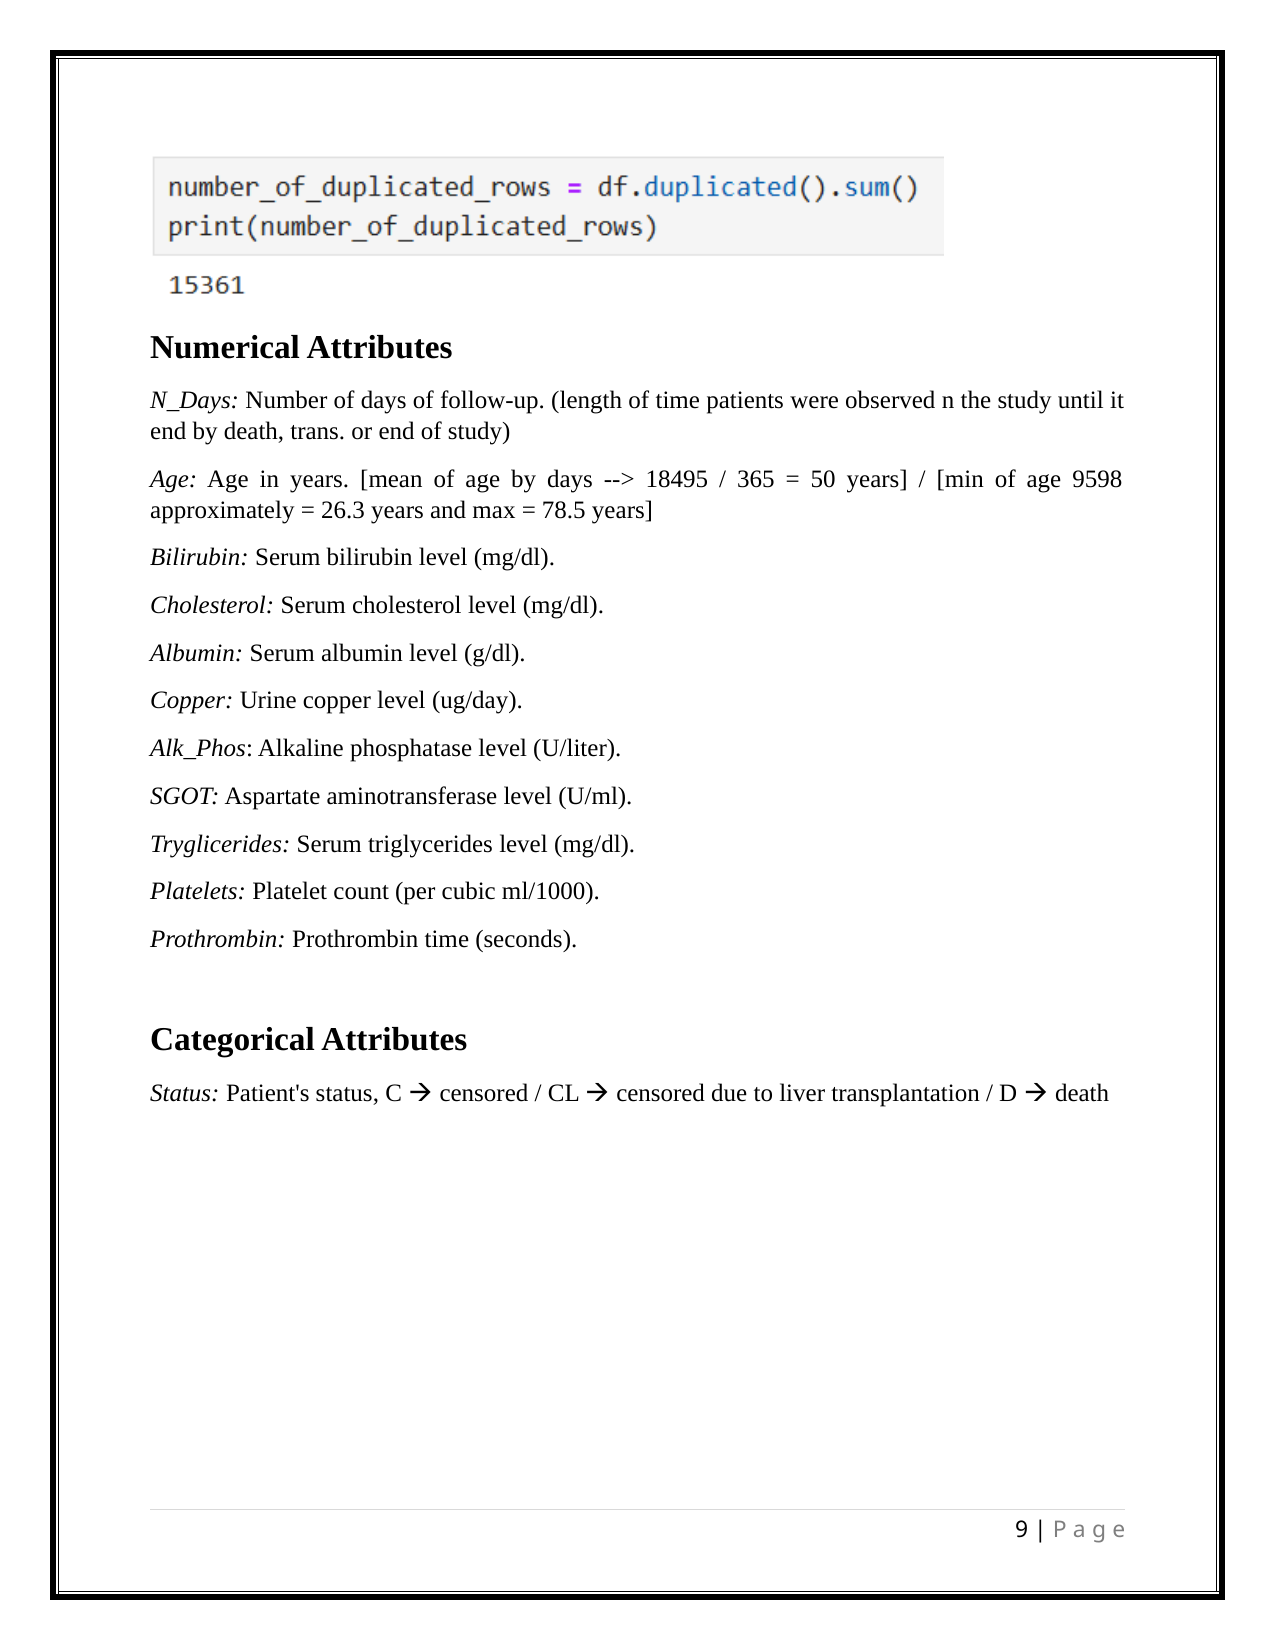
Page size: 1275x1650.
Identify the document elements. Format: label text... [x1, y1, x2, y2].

text Copper: Urine copper level (ug/day). [150, 686, 1125, 714]
text SGOT: Aspartate aminotransferase level (U/ml). [150, 781, 1125, 810]
text Categorical Attributes [150, 1019, 1125, 1058]
text Alk_Phos: Alkaline phosphatase level (U/liter). [150, 733, 1125, 762]
text Status: Patient's status, C censored / CL censored due to liver transplantation / D death [150, 1078, 1125, 1106]
text Tryglicerides: Serum triglycerides level (mg/dl). [150, 829, 1125, 857]
text Age: Age in years. [mean of age by days --> 18495 / 365 = 50 years] / [min of age 9598 approximately = 26.3 years and max = 78.5 years] [150, 464, 1125, 523]
text Prothrombin: Prothrombin time (seconds). [150, 924, 1125, 953]
text Platelets: Platelet count (per cubic ml/1000). [150, 876, 1125, 905]
picture [150, 150, 944, 308]
text Bilirubin: Serum bilirubin level (mg/dl). [150, 542, 1125, 571]
text Albumin: Serum albumin level (g/dl). [150, 638, 1125, 667]
text Cholesterol: Serum cholesterol level (mg/dl). [150, 590, 1125, 619]
text Numerical Attributes [150, 327, 1125, 365]
text N_Days: Number of days of follow-up. (length of time patients were observed n the study until it end by death, trans. or end of study) [150, 385, 1125, 445]
